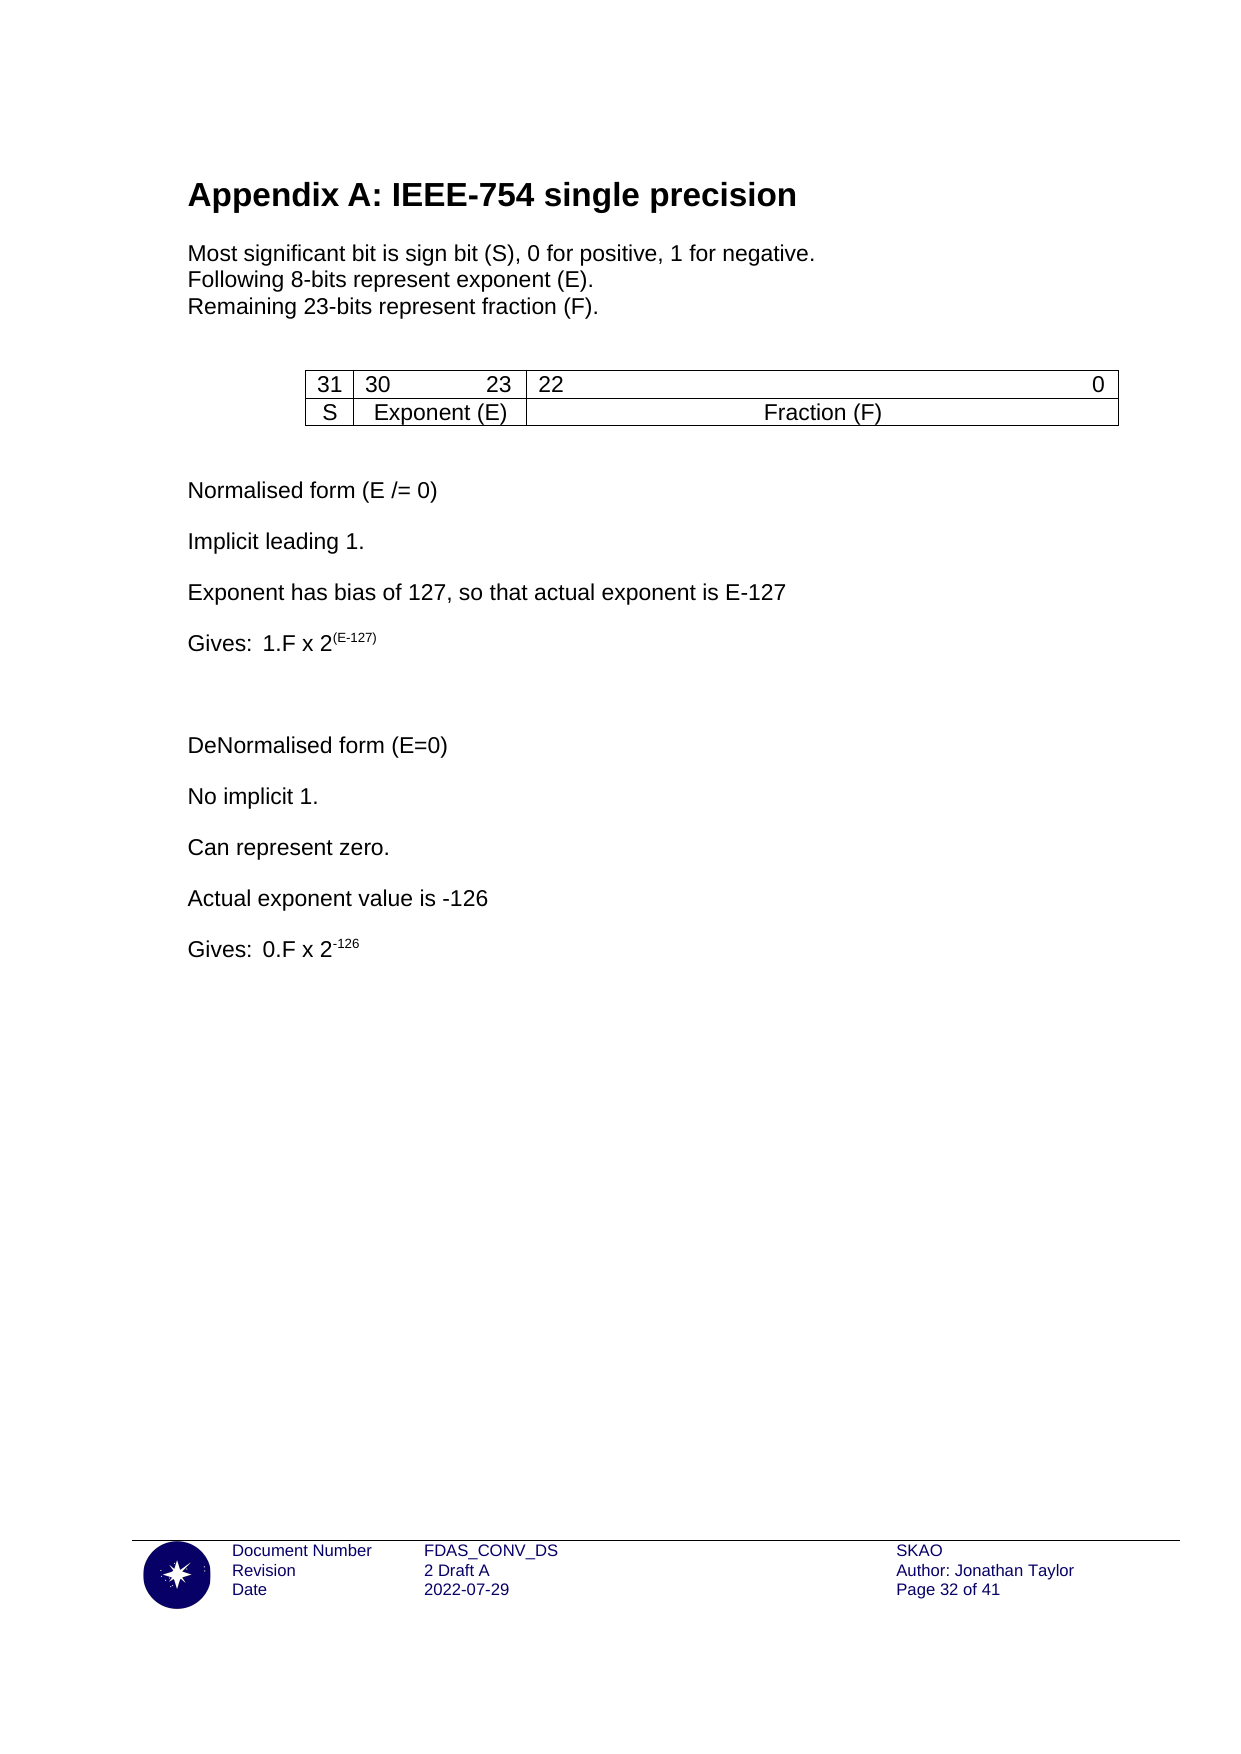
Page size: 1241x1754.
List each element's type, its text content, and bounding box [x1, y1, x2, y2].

text Actual exponent value is -126 [187, 885, 1107, 912]
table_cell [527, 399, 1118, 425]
text Following 8-bits represent exponent (E). [187, 266, 1107, 293]
text Implicit leading 1. [187, 528, 1107, 554]
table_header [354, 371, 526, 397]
text Gives: 0.F x 2-126 [187, 936, 1107, 963]
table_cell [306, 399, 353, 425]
text Normalised form (E /= 0) [187, 477, 1107, 503]
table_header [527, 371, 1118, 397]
text Gives: 1.F x 2(E-127) [187, 630, 1107, 656]
text DeNormalised form (E=0) [187, 732, 1107, 758]
text Most significant bit is sign bit (S), 0 for positive, 1 for negative. [187, 240, 1107, 266]
text Exponent has bias of 127, so that actual exponent is E-127 [187, 579, 1107, 605]
picture [143, 1541, 211, 1609]
subtitle : IEEE-754 single precision [187, 175, 1107, 213]
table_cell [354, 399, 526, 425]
text No implicit 1. [187, 783, 1107, 809]
text Can represent zero. [187, 834, 1107, 861]
text Remaining 23-bits represent fraction (F). [187, 293, 1107, 319]
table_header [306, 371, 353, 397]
